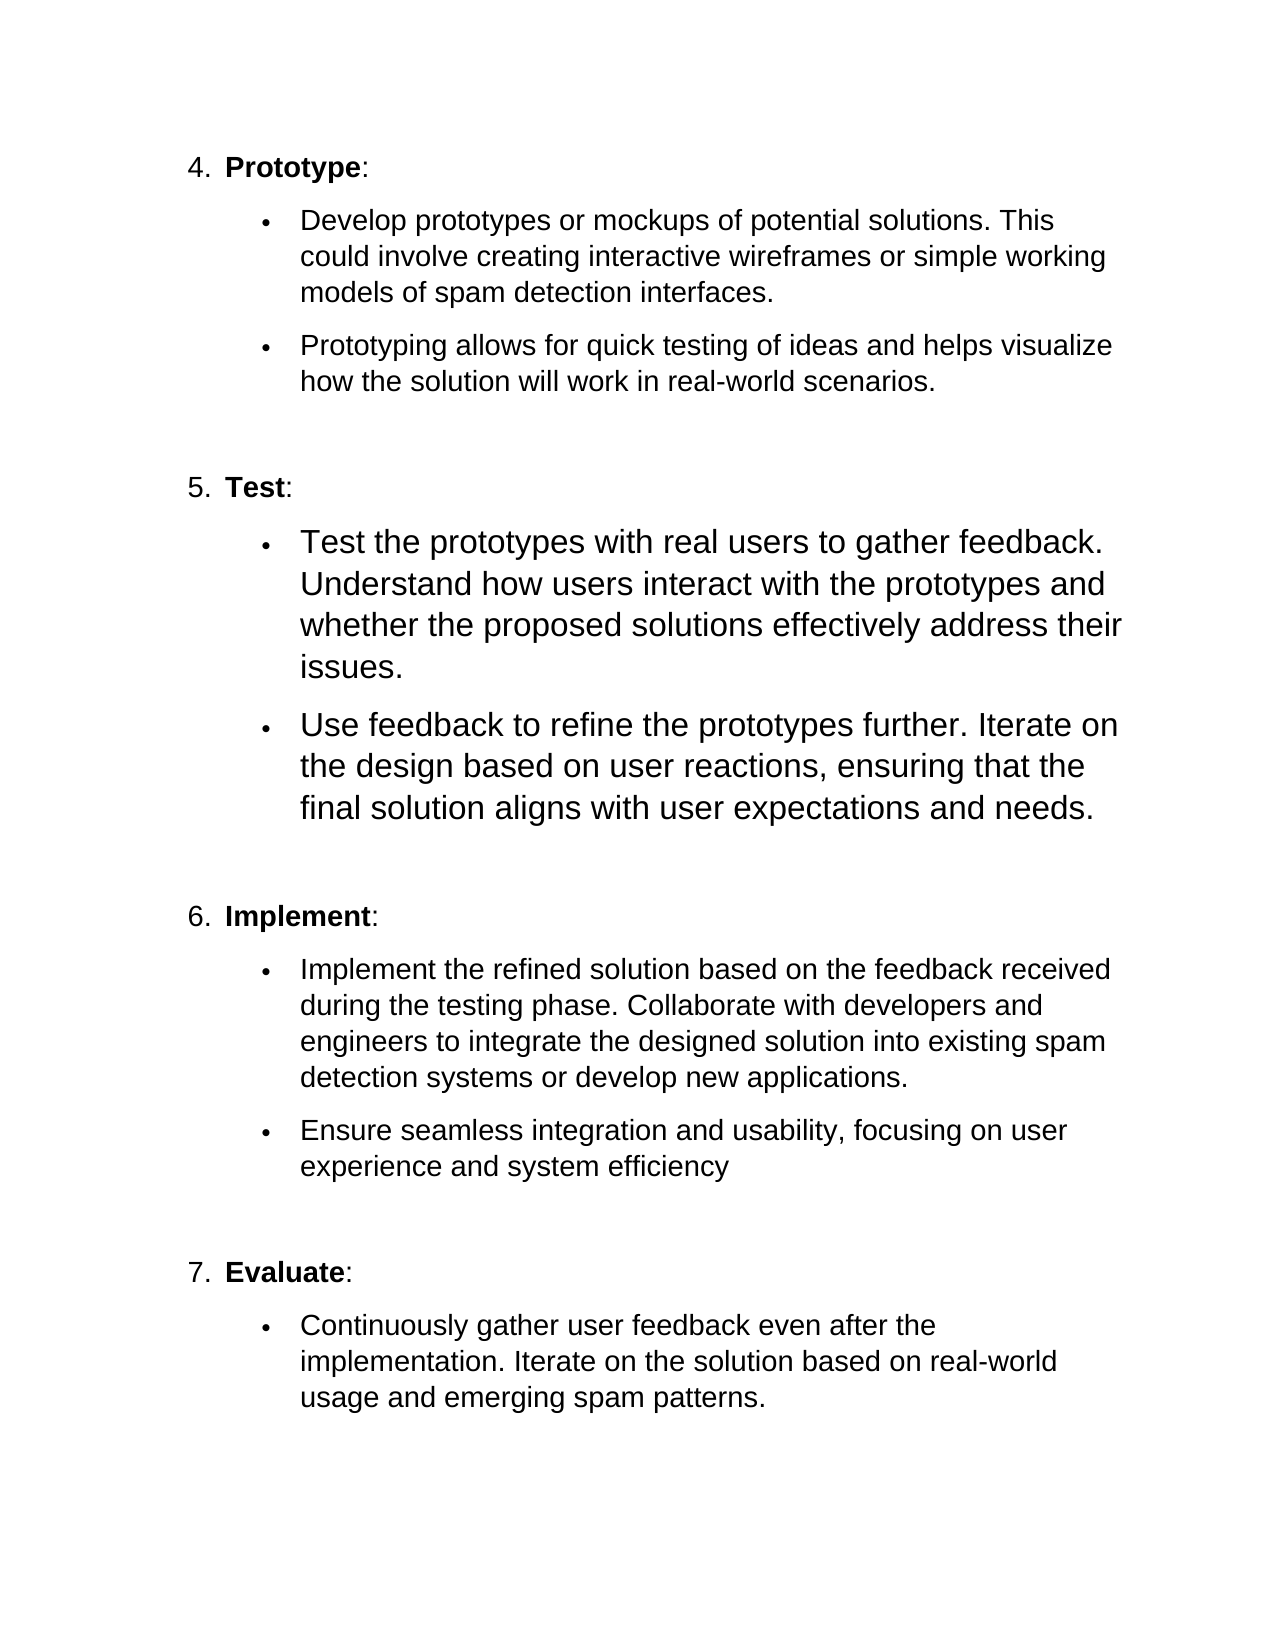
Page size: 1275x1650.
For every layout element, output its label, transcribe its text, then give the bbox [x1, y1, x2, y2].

list Use feedback to refine the prototypes further. Iterate on the design based on user reactions, ensuring that the final solution aligns with user expectations and needs. [262, 705, 1125, 826]
list Test the prototypes with real users to gather feedback. Understand how users interact with the prototypes and whether the proposed solutions effectively address their issues. [262, 522, 1125, 685]
list Test: [187, 470, 1125, 503]
list Implement the refined solution based on the feedback received during the testing phase. Collaborate with developers and engineers to integrate the designed solution into existing spam detection systems or develop new applications. [262, 952, 1125, 1094]
list Develop prototypes or mockups of potential solutions. This could involve creating interactive wireframes or simple working models of spam detection interfaces. [262, 203, 1125, 309]
list Prototype: [187, 150, 1125, 183]
list Implement: [187, 899, 1125, 932]
list Ensure seamless integration and usability, focusing on user experience and system efficiency [262, 1113, 1125, 1183]
list Prototyping allows for quick testing of ideas and helps visualize how the solution will work in real-world scenarios. [262, 328, 1125, 398]
list Evaluate: [187, 1255, 1125, 1288]
list Continuously gather user feedback even after the implementation. Iterate on the solution based on real-world usage and emerging spam patterns. [262, 1307, 1125, 1413]
